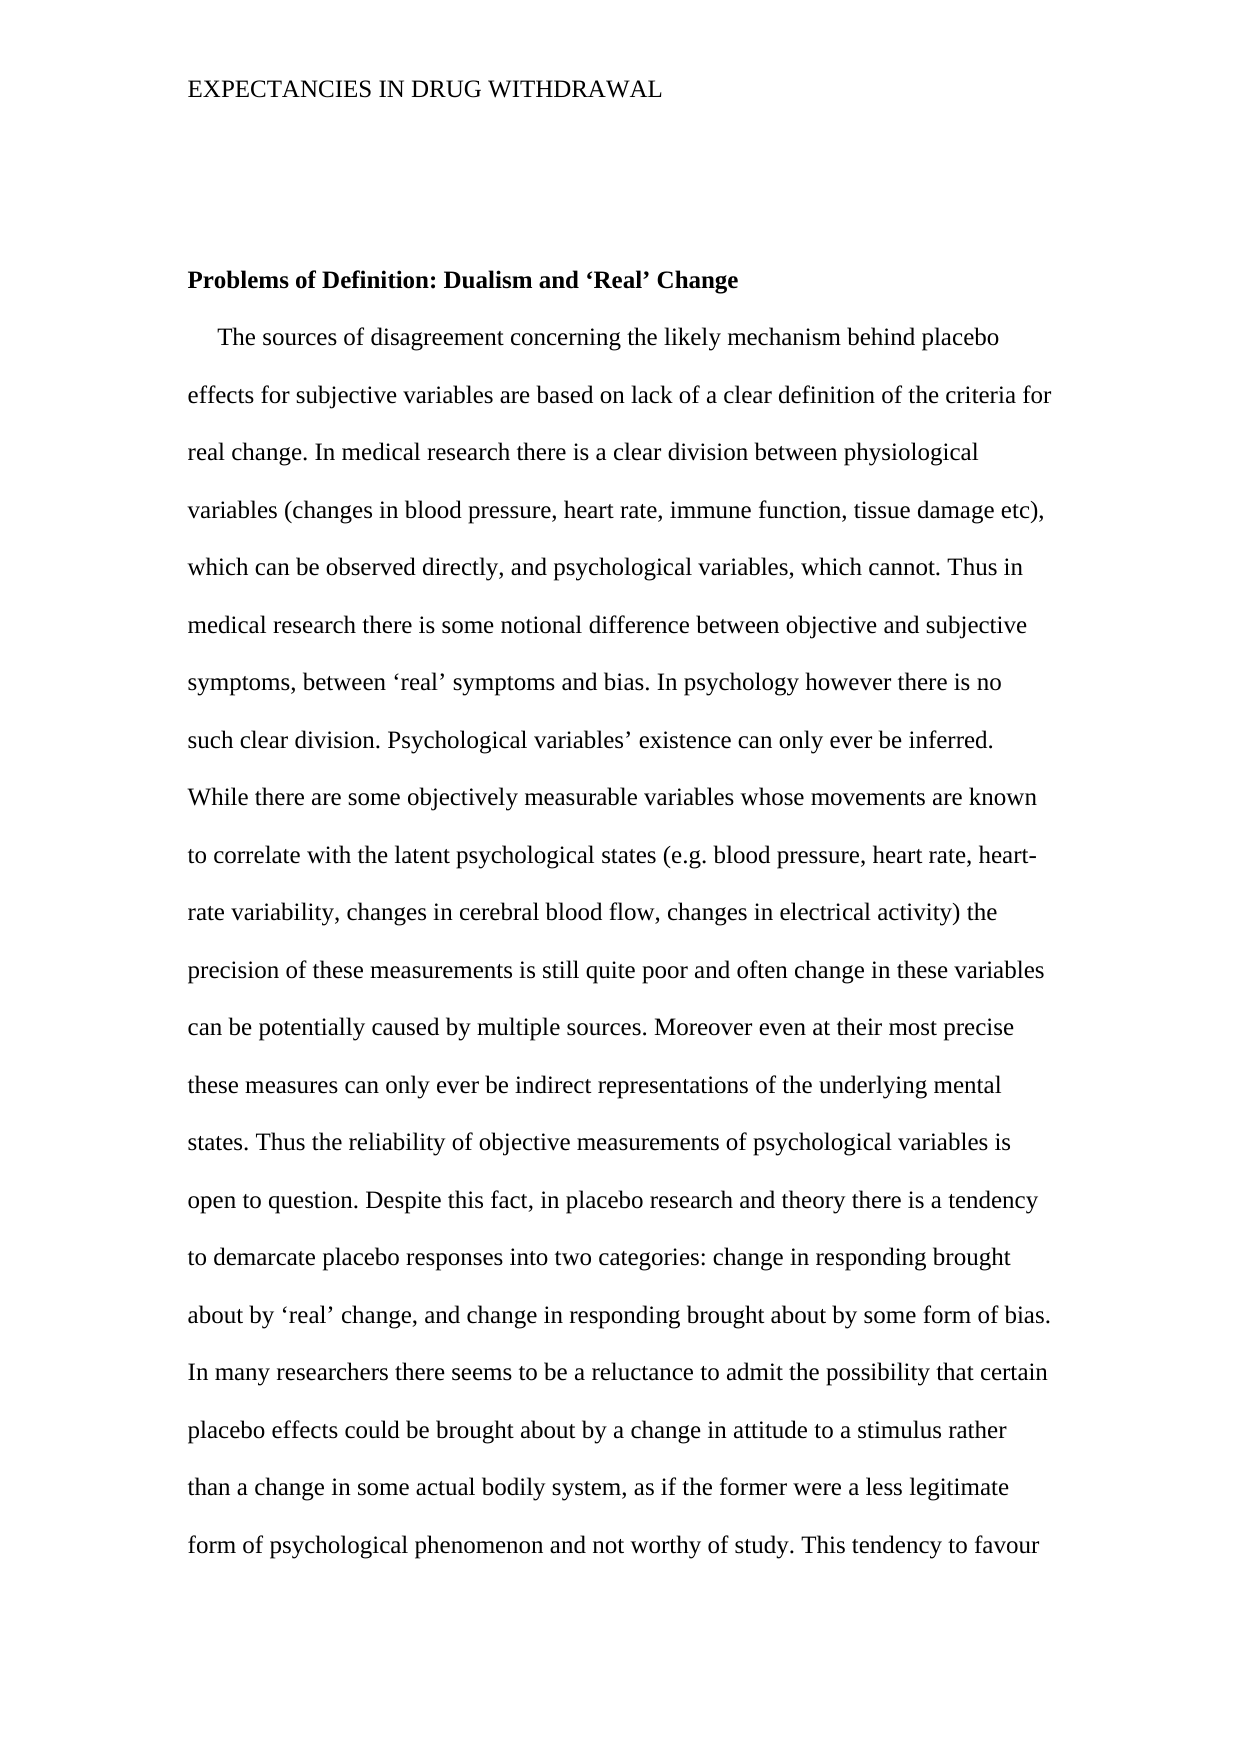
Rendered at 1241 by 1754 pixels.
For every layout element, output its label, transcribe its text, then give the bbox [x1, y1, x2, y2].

subtitle Problems of Definition: Dualism and ‘Real’ Change [187, 265, 1053, 294]
